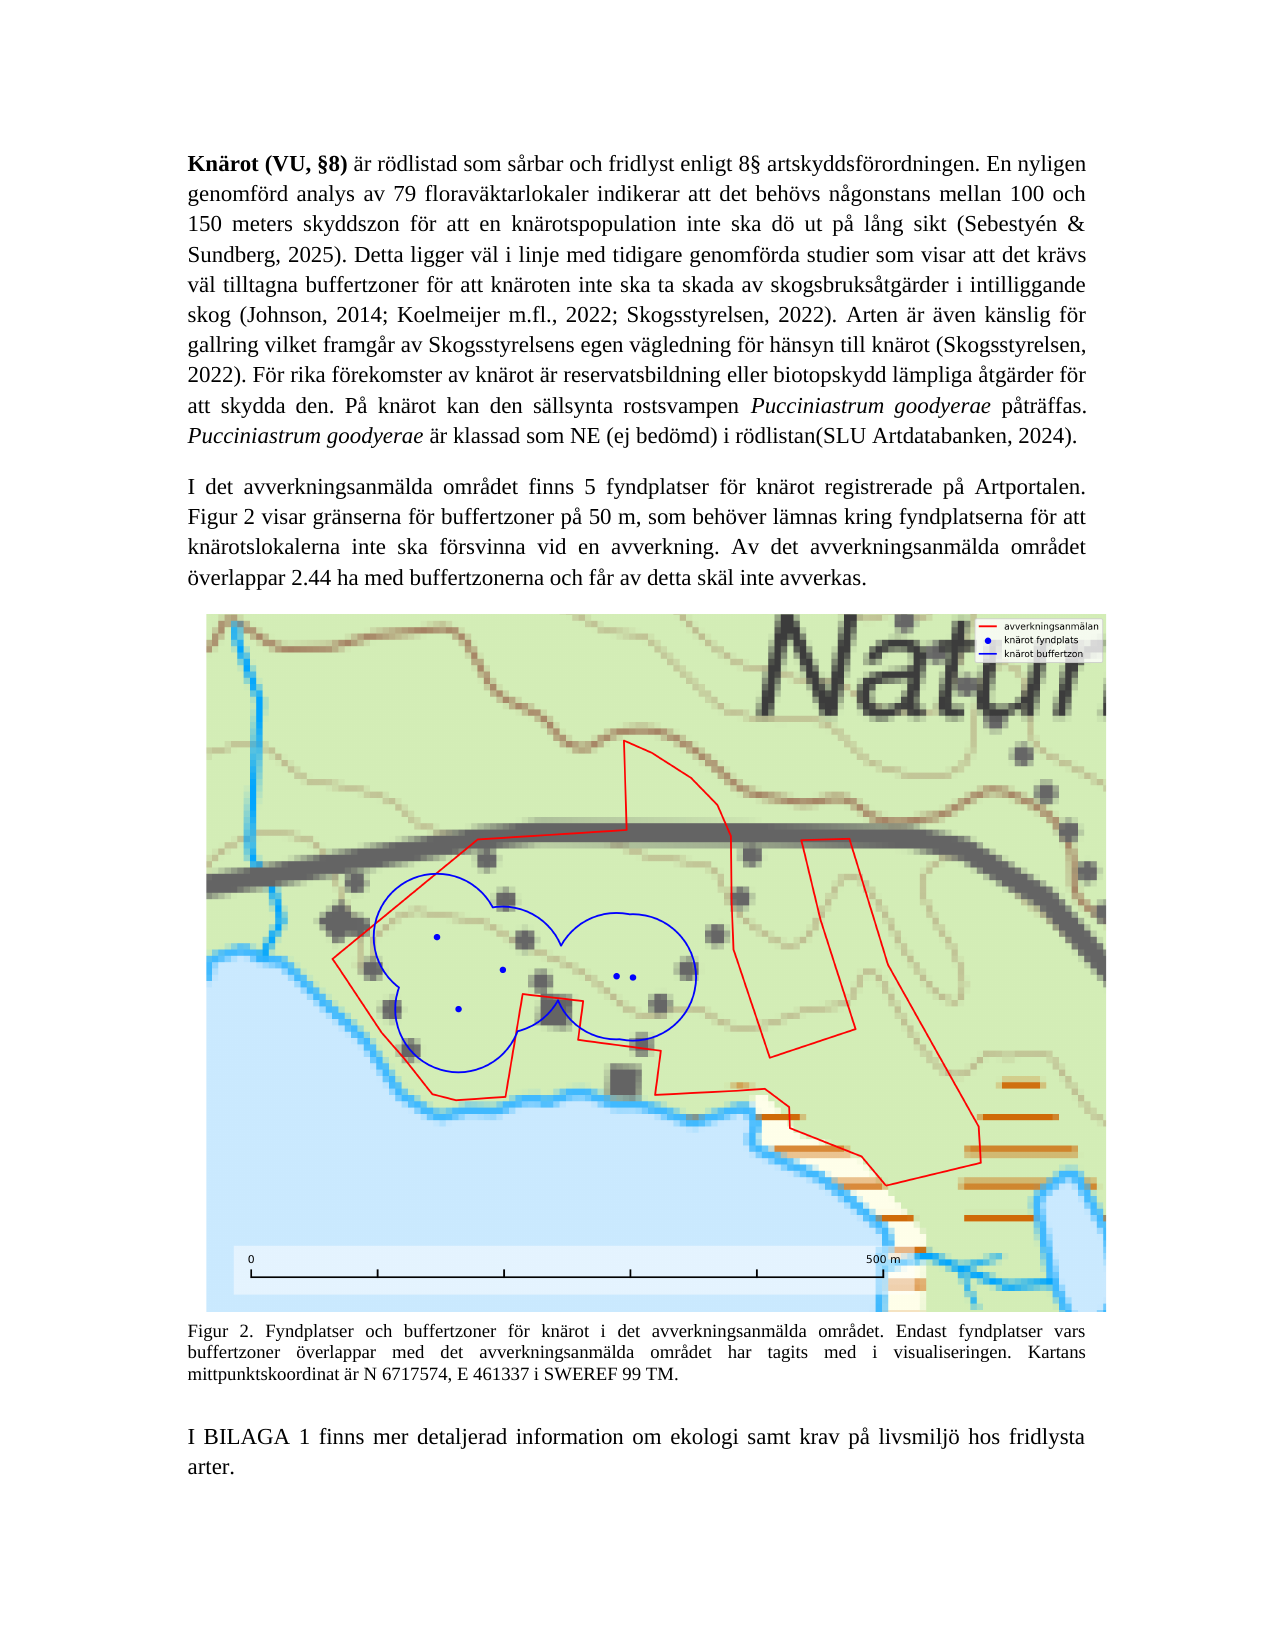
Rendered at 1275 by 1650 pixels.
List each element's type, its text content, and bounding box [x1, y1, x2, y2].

text I BILAGA 1 finns mer detaljerad information om ekologi samt krav på livsmiljö hos fridlysta arter. [187, 1423, 1087, 1479]
picture [206, 614, 1107, 1312]
text I det avverkningsanmälda området finns 5 fyndplatser för knärot registrerade på Artportalen. Figur 2 visar gränserna för buffertzoner på 50 m, som behöver lämnas kring fyndplatserna för att knärotslokalerna inte ska försvinna vid en avverkning. Av det avverkningsanmälda området överlappar 2.44 ha med buffertzonerna och får av detta skäl inte avverkas. [187, 473, 1087, 590]
text Knärot (VU, §8) är rödlistad som sårbar och fridlyst enligt 8§ artskyddsförordningen. En nyligen genomförd analys av 79 floraväktarlokaler indikerar att det behövs någonstans mellan 100 och 150 meters skyddszon för att en knärotspopulation inte ska dö ut på lång sikt (Sebestyén & Sundberg, 2025). Detta ligger väl i linje med tidigare genomförda studier som visar att det krävs väl tilltagna buffertzoner för att knäroten inte ska ta skada av skogsbruksåtgärder i intilliggande skog (Johnson, 2014; Koelmeijer m.fl., 2022; Skogsstyrelsen, 2022). Arten är även känslig för gallring vilket framgår av Skogsstyrelsens egen vägledning för hänsyn till knärot (Skogsstyrelsen, 2022). För rika förekomster av knärot är reservatsbildning eller biotopskydd lämpliga åtgärder för att skydda den. På knärot kan den sällsynta rostsvampen Pucciniastrum goodyerae påträffas. Pucciniastrum goodyerae är klassad som NE (ej bedömd) i rödlistan(SLU Artdatabanken, 2024). [187, 150, 1087, 448]
text Figur 2. Fyndplatser och buffertzoner för knärot i det avverkningsanmälda området. Endast fyndplatser vars buffertzoner överlappar med det avverkningsanmälda området har tagits med i visualiseringen. Kartans mittpunktskoordinat är N 6717574, E 461337 i SWEREF 99 TM. [187, 1320, 1087, 1384]
